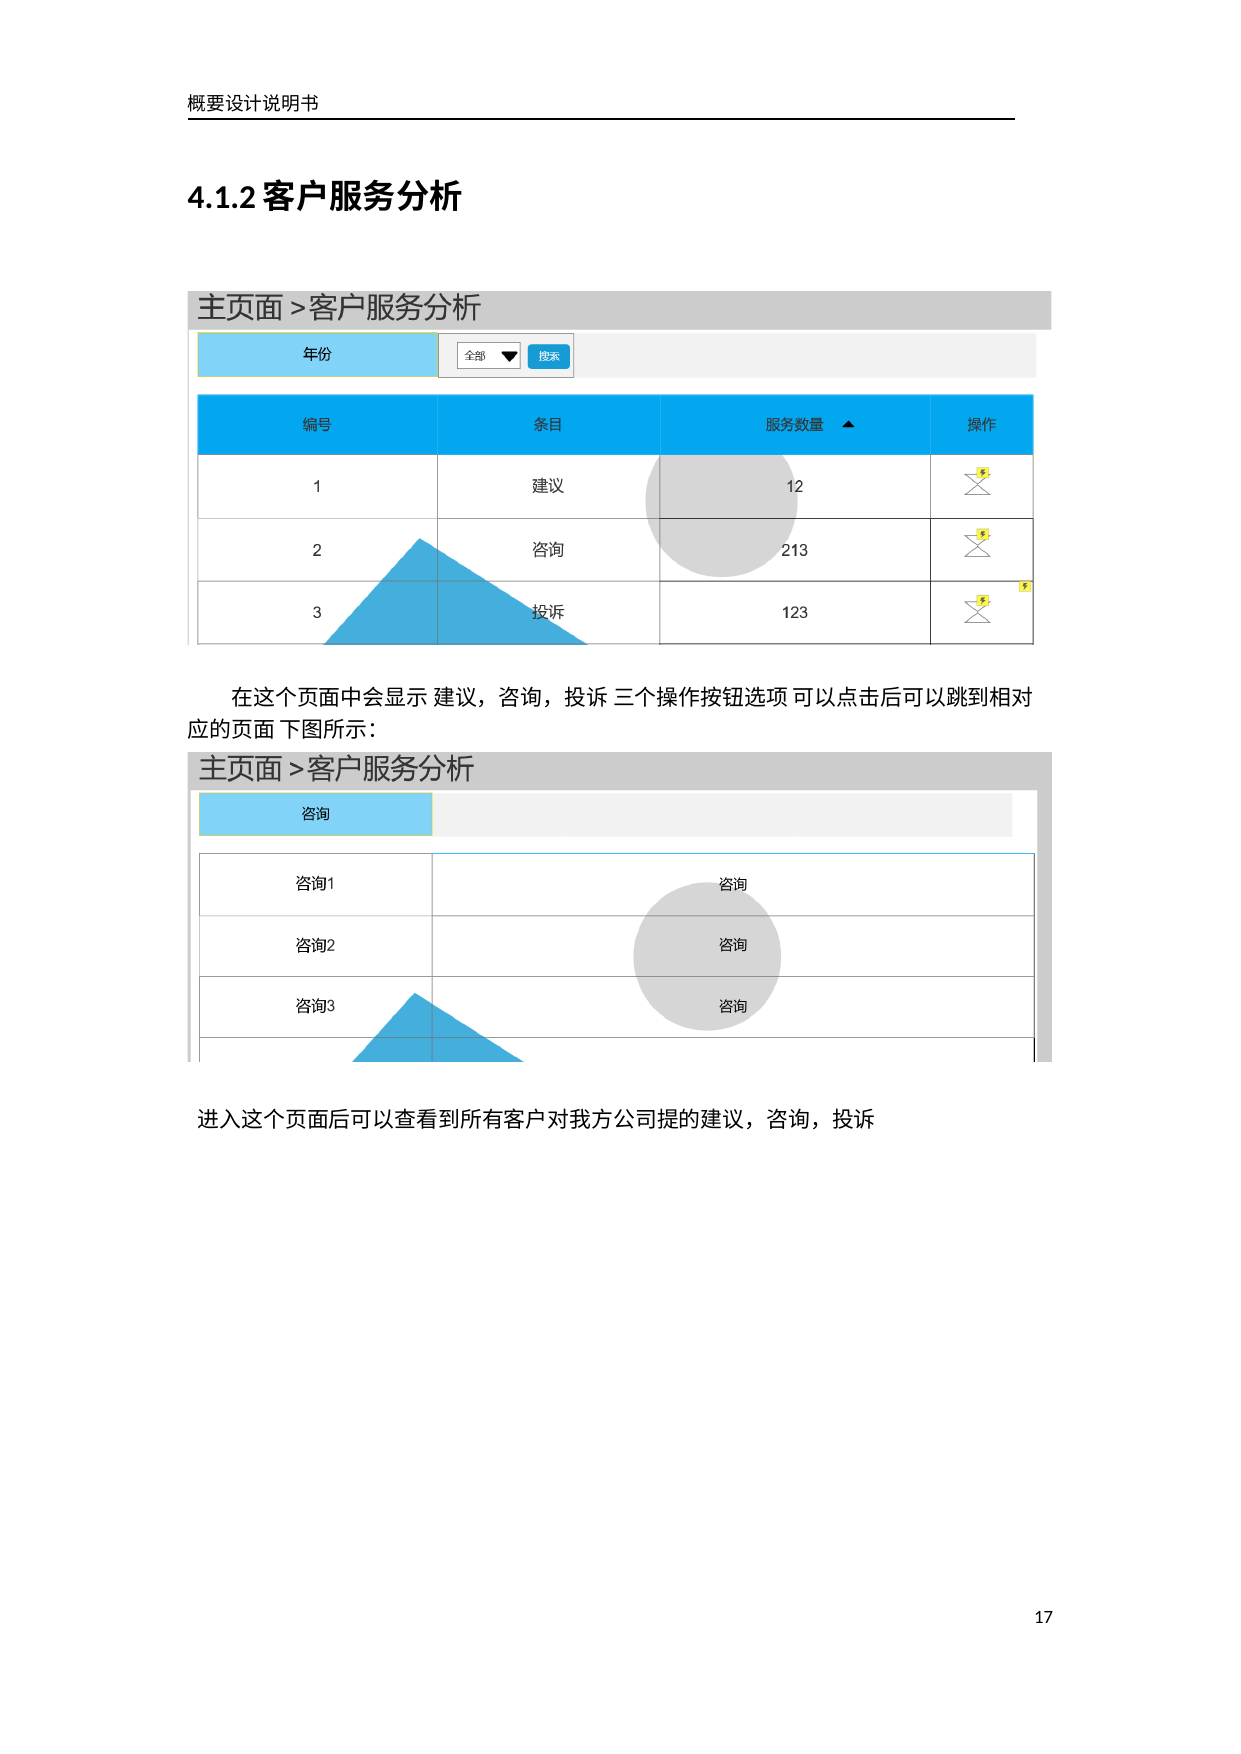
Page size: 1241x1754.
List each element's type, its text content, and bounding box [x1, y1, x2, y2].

subtitle 4.1.2客户服务分析 [187, 162, 1053, 227]
picture [187, 752, 1052, 1062]
text 进入这个页面后可以查看到所有客户对我方公司提的建议，咨询，投诉 [187, 1102, 1053, 1134]
picture [187, 291, 1052, 645]
text 在这个页面中会显示 建议，咨询，投诉 三个操作按钮选项 可以点击后可以跳到相对应的页面 下图所示： [187, 679, 1053, 744]
